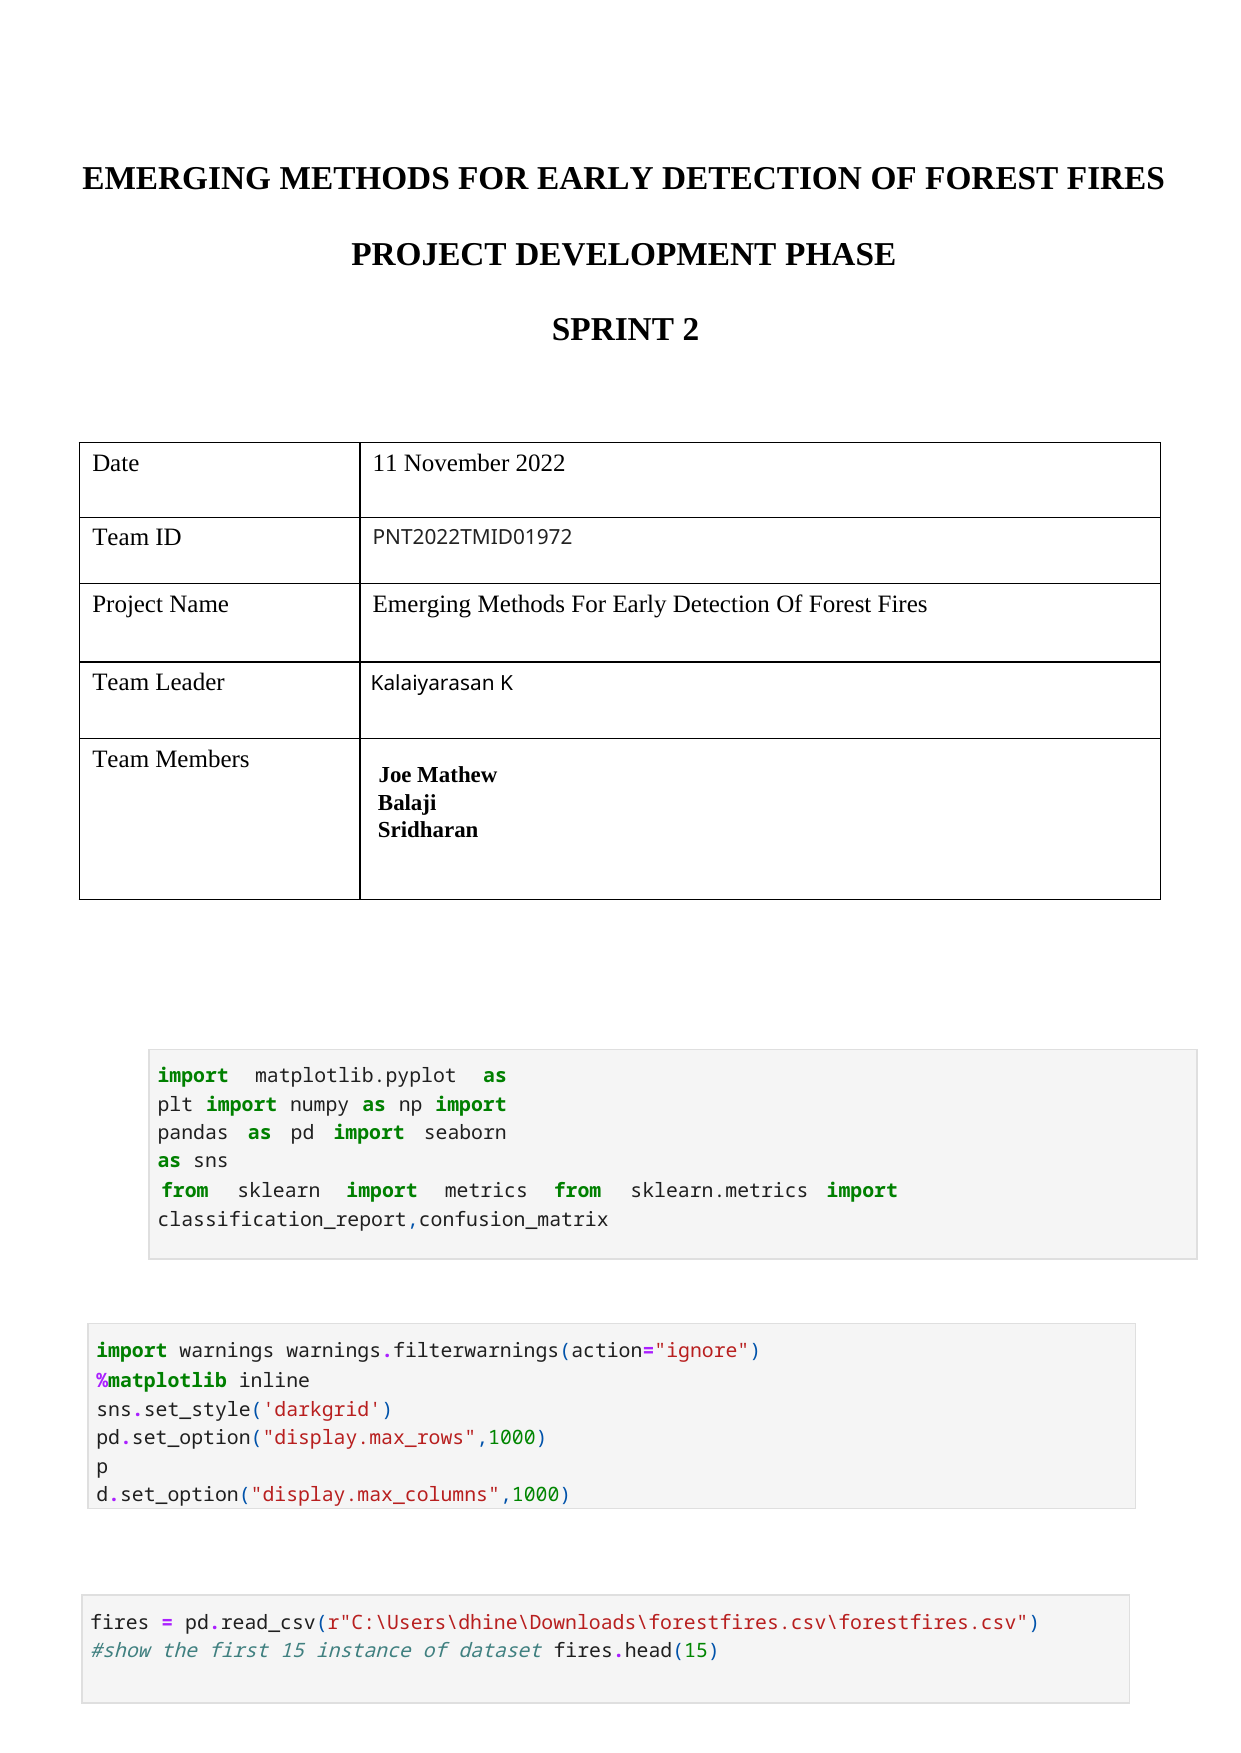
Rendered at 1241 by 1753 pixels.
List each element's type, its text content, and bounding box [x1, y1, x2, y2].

table_cell Kalaiyarasan K [361, 663, 1160, 738]
title EMERGING METHODS FOR EARLY DETECTION OF FOREST FIRES PROJECT DEVELOPMENT PHASE [82, 158, 1165, 273]
table_cell Project Name [80, 584, 359, 661]
table_cell PNT2022TMID01972 [361, 518, 1160, 583]
table_cell Emerging Methods For Early Detection Of Forest Fires [361, 584, 1160, 661]
table_header Date [80, 443, 359, 517]
title SPRINT 2 [82, 310, 1169, 348]
table_cell Team Leader [80, 663, 359, 738]
table_header 11 November 2022 [361, 443, 1160, 517]
table_cell Team ID [80, 518, 359, 583]
table_cell Joe Mathew Balaji Sridharan [361, 739, 1160, 898]
table_cell Team Members [80, 739, 359, 898]
